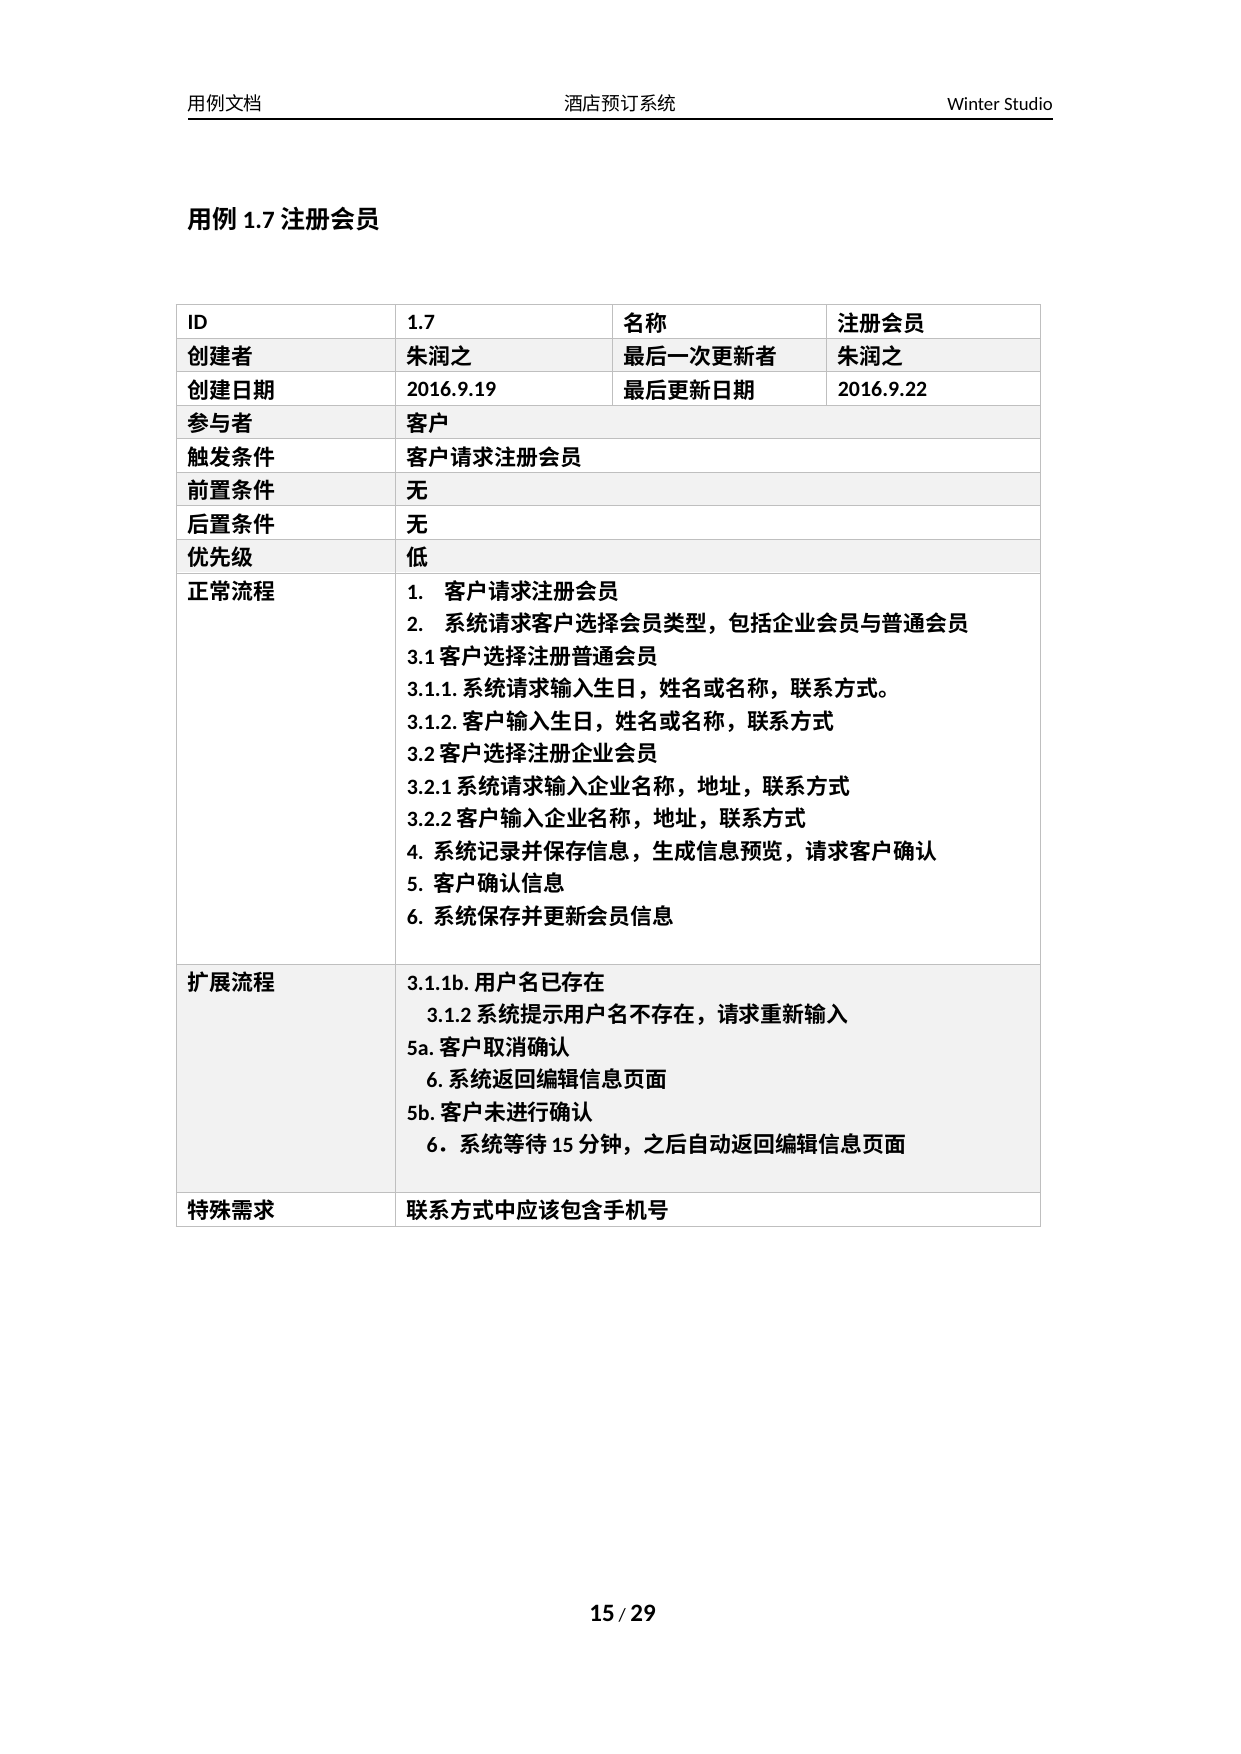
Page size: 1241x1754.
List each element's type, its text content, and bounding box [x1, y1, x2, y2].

table_cell 参与者 [177, 406, 395, 438]
table_cell 前置条件 [177, 473, 395, 505]
table_cell 最后一次更新者 [613, 339, 826, 371]
table_header ID [177, 305, 395, 338]
table_cell 朱润之 [396, 339, 612, 371]
table_cell 无 [396, 506, 1040, 539]
table_cell 特殊需求 [177, 1193, 395, 1226]
table_cell 客户请求注册会员 [396, 439, 1040, 472]
table_cell 2016.9.19 [396, 372, 612, 405]
table_cell 低 [396, 540, 1040, 572]
subtitle 用例1.7 注册会员 [187, 186, 1053, 251]
table_cell 创建日期 [177, 372, 395, 405]
table_cell 客户请求注册会员 系统请求客户选择会员类型，包括企业会员与普通会员 3.1 客户选择注册普通会员 3.1.1. 系统请求输入生日，姓名或名称，联系方式。 3.1.2. 客户输入生日，姓名或名称，联系方式 3.2 客户选择注册企业会员 3.2.1 系统请求输入企业名称，地址，联系方式 3.2.2 客户输入企业名称，地址，联系方式 4. 系统记录并保存信息，生成信息预览，请求客户确认 5. 客户确认信息 6. 系统保存并更新会员信息 [396, 574, 1040, 963]
table_cell 正常流程 [177, 574, 395, 963]
table_cell 最后更新日期 [613, 372, 826, 405]
table_cell 创建者 [177, 339, 395, 371]
table_cell 优先级 [177, 540, 395, 572]
table_cell 客户 [396, 406, 1040, 438]
table_cell 朱润之 [827, 339, 1040, 371]
table_cell 联系方式中应该包含手机号 [396, 1193, 1040, 1226]
table_header 注册会员 [827, 305, 1040, 338]
table_cell 后置条件 [177, 506, 395, 539]
table_cell 无 [396, 473, 1040, 505]
table_cell 触发条件 [177, 439, 395, 472]
table_cell 2016.9.22 [827, 372, 1040, 405]
table_header 名称 [613, 305, 826, 338]
table_cell 3.1.1b. 用户名已存在 3.1.2 系统提示用户名不存在，请求重新输入 5a. 客户取消确认 6. 系统返回编辑信息页面 5b. 客户未进行确认 6．系统等待15分钟，之后自动返回编辑信息页面 [396, 965, 1040, 1192]
table_cell 扩展流程 [177, 965, 395, 1192]
table_header 1.7 [396, 305, 612, 338]
